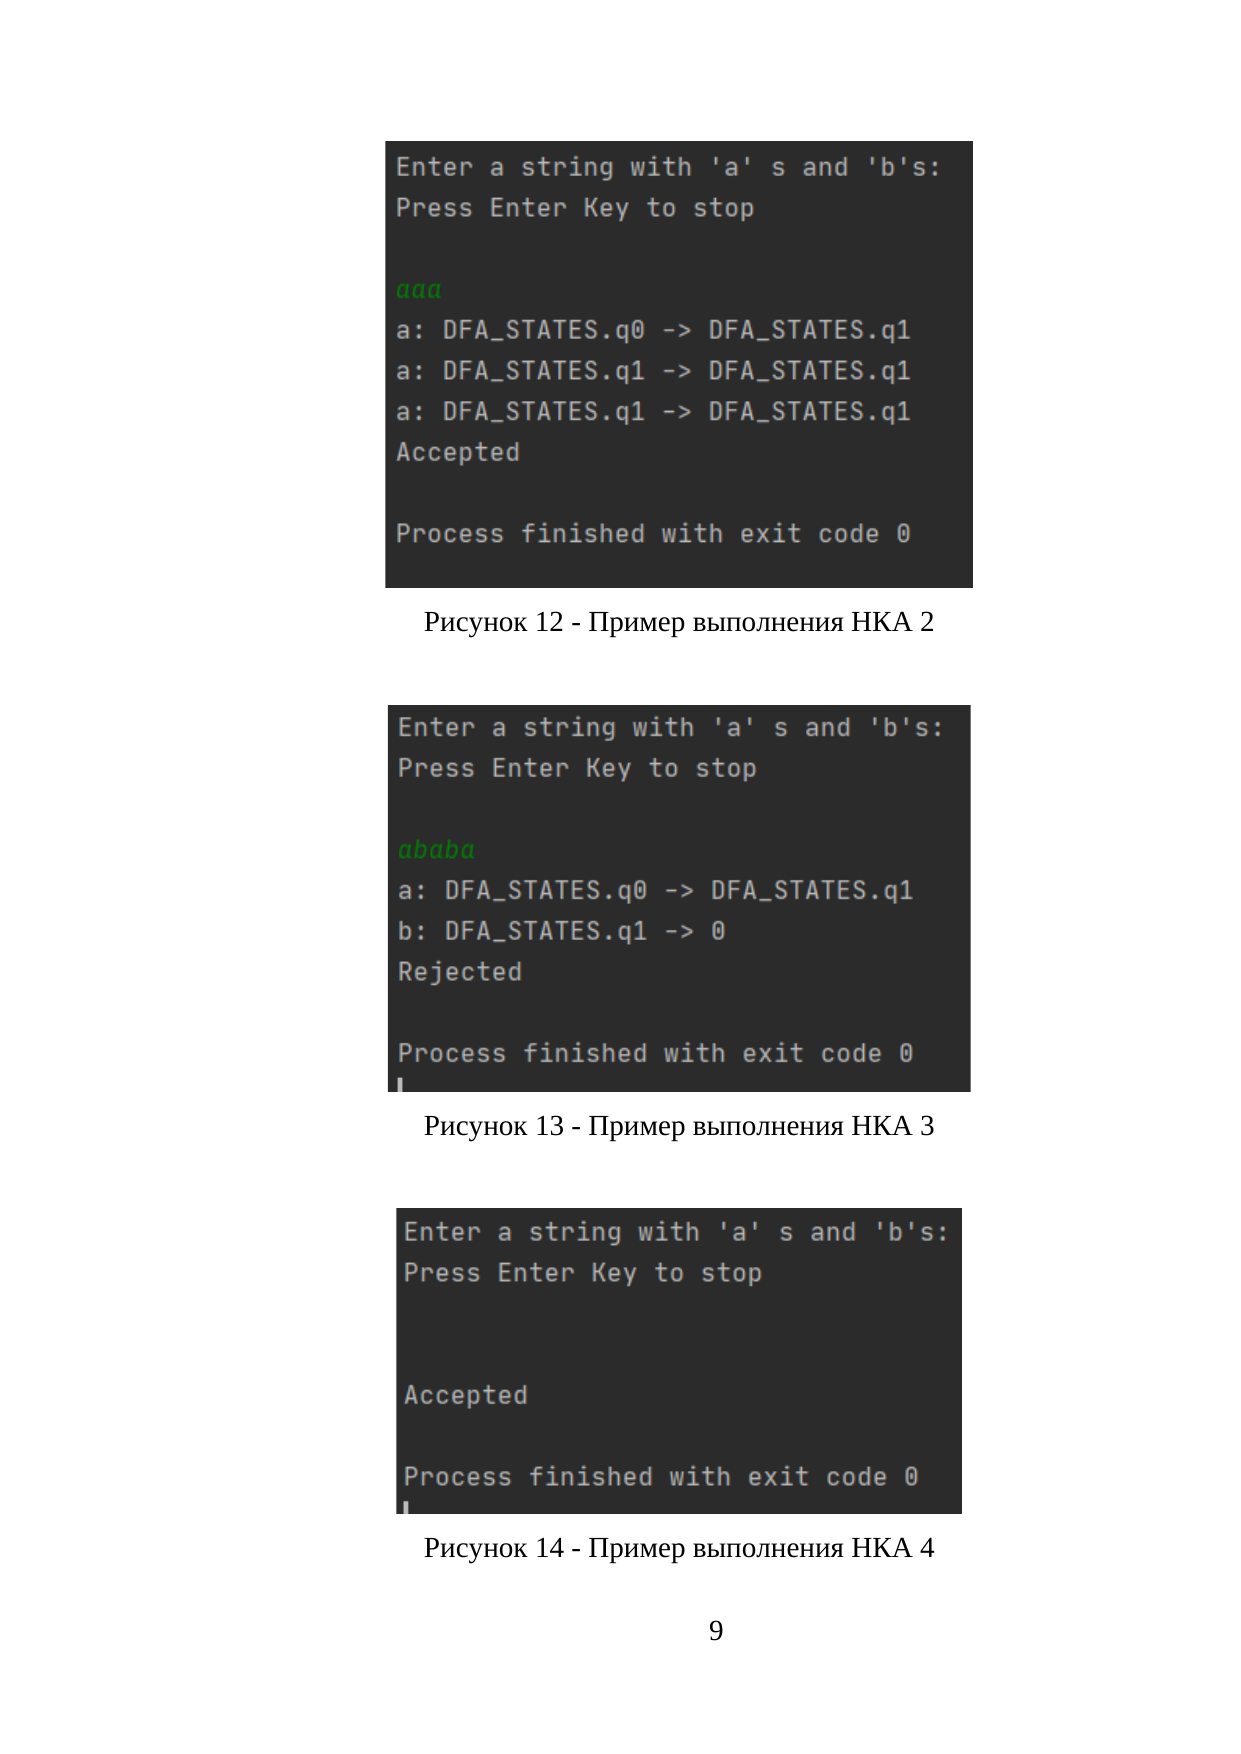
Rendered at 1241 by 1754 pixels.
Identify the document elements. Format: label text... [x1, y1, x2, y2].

picture [385, 141, 973, 588]
list Рисунок 12 - Пример выполнения НКА 2 [177, 604, 1181, 638]
picture [387, 705, 971, 1092]
list Рисунок 14 - Пример выполнения НКА 4 [177, 1530, 1181, 1563]
picture [396, 1208, 962, 1514]
list Рисунок 13 - Пример выполнения НКА 3 [177, 1108, 1181, 1141]
